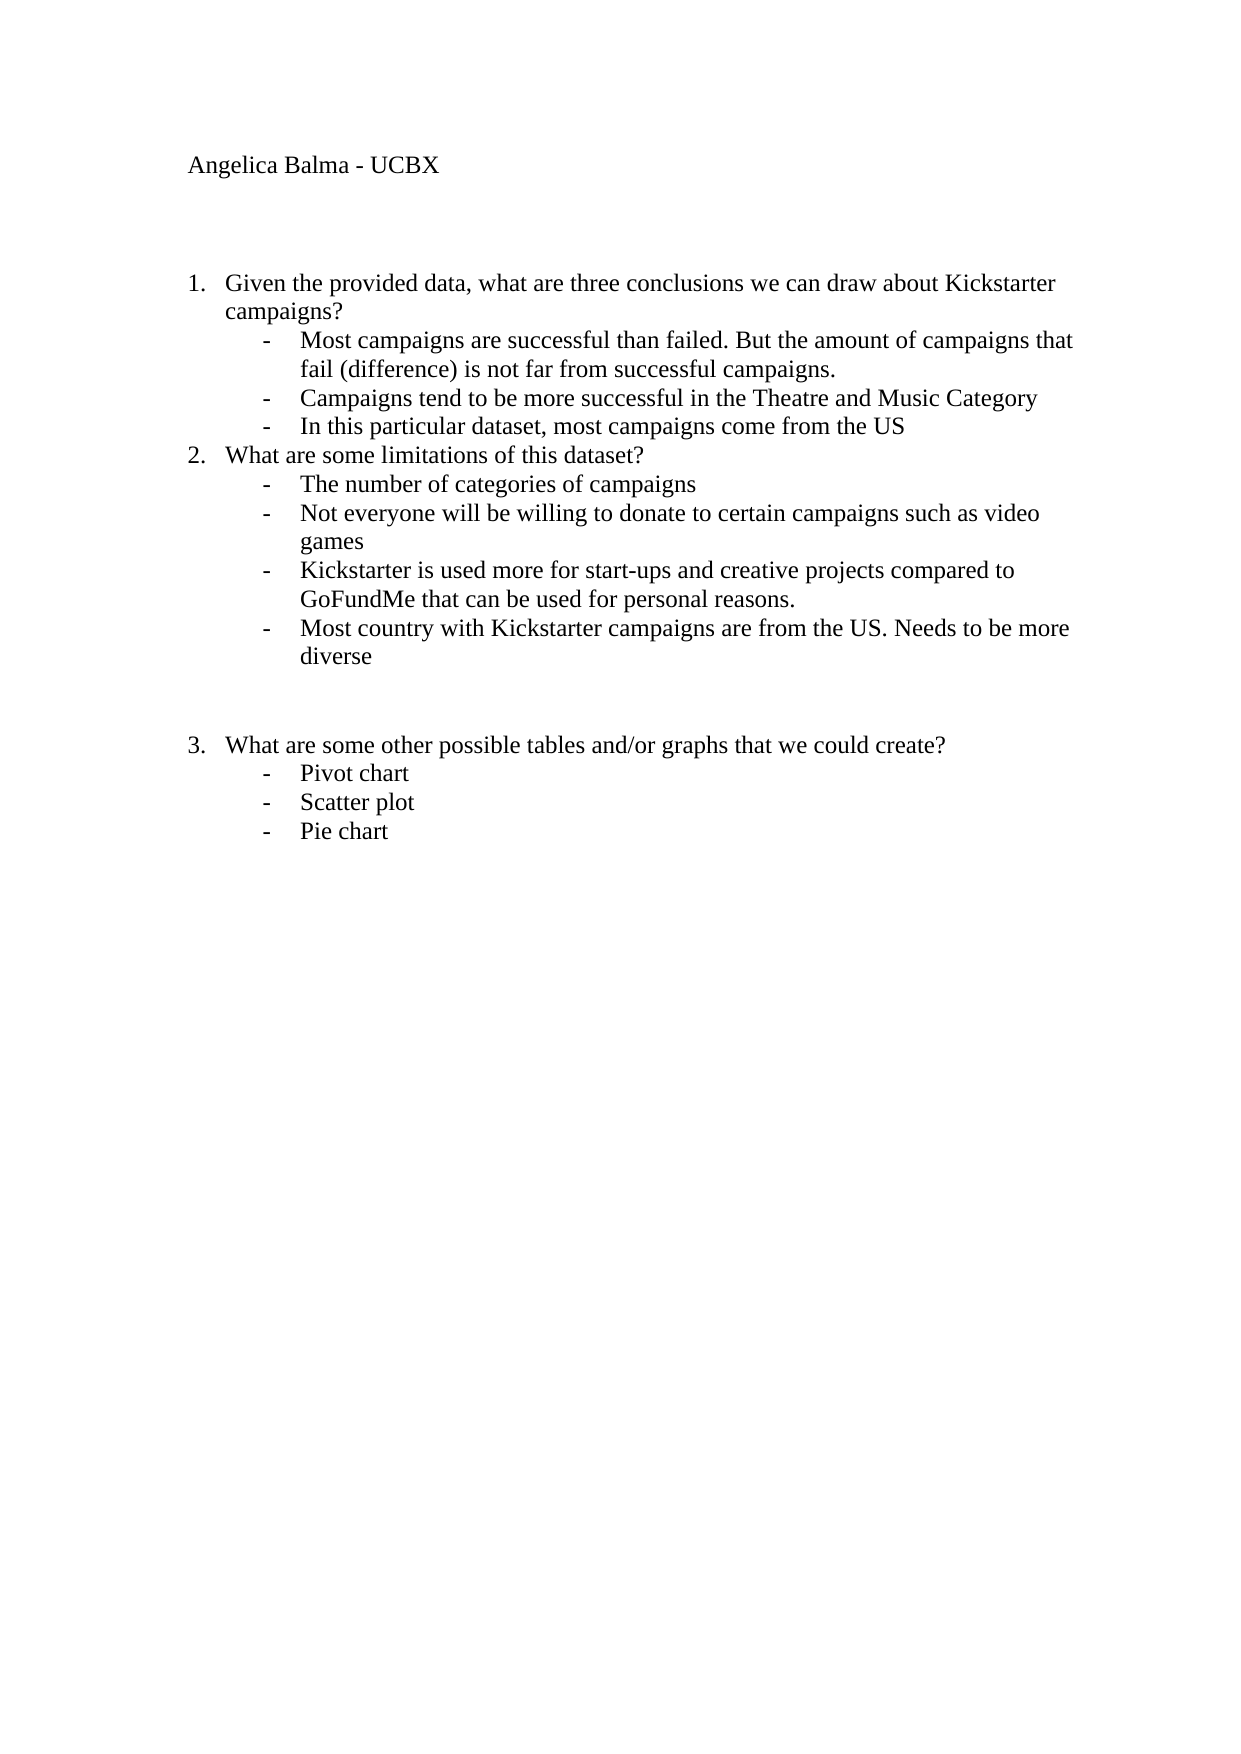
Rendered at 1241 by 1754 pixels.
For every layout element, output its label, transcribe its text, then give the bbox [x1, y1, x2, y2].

list The number of categories of campaigns [262, 469, 1090, 498]
list Kickstarter is used more for start-ups and creative projects compared to GoFundMe that can be used for personal reasons. [262, 555, 1090, 613]
list What are some other possible tables and/or graphs that we could create? [187, 730, 1090, 758]
list Not everyone will be willing to donate to certain campaigns such as video games [262, 498, 1090, 555]
list Given the provided data, what are three conclusions we can draw about Kickstarter campaigns? [187, 268, 1090, 325]
list Campaigns tend to be more successful in the Theatre and Music Category [262, 383, 1090, 411]
list Pie chart [262, 816, 1090, 845]
list Scatter plot [262, 787, 1090, 816]
text Angelica Balma - UCBX [187, 150, 1090, 179]
list Most campaigns are successful than failed. But the amount of campaigns that fail (difference) is not far from successful campaigns. [262, 325, 1090, 383]
list In this particular dataset, most campaigns come from the US [262, 411, 1090, 440]
list Pivot chart [262, 758, 1090, 787]
list Most country with Kickstarter campaigns are from the US. Needs to be more diverse [262, 613, 1090, 670]
list What are some limitations of this dataset? [187, 440, 1090, 469]
